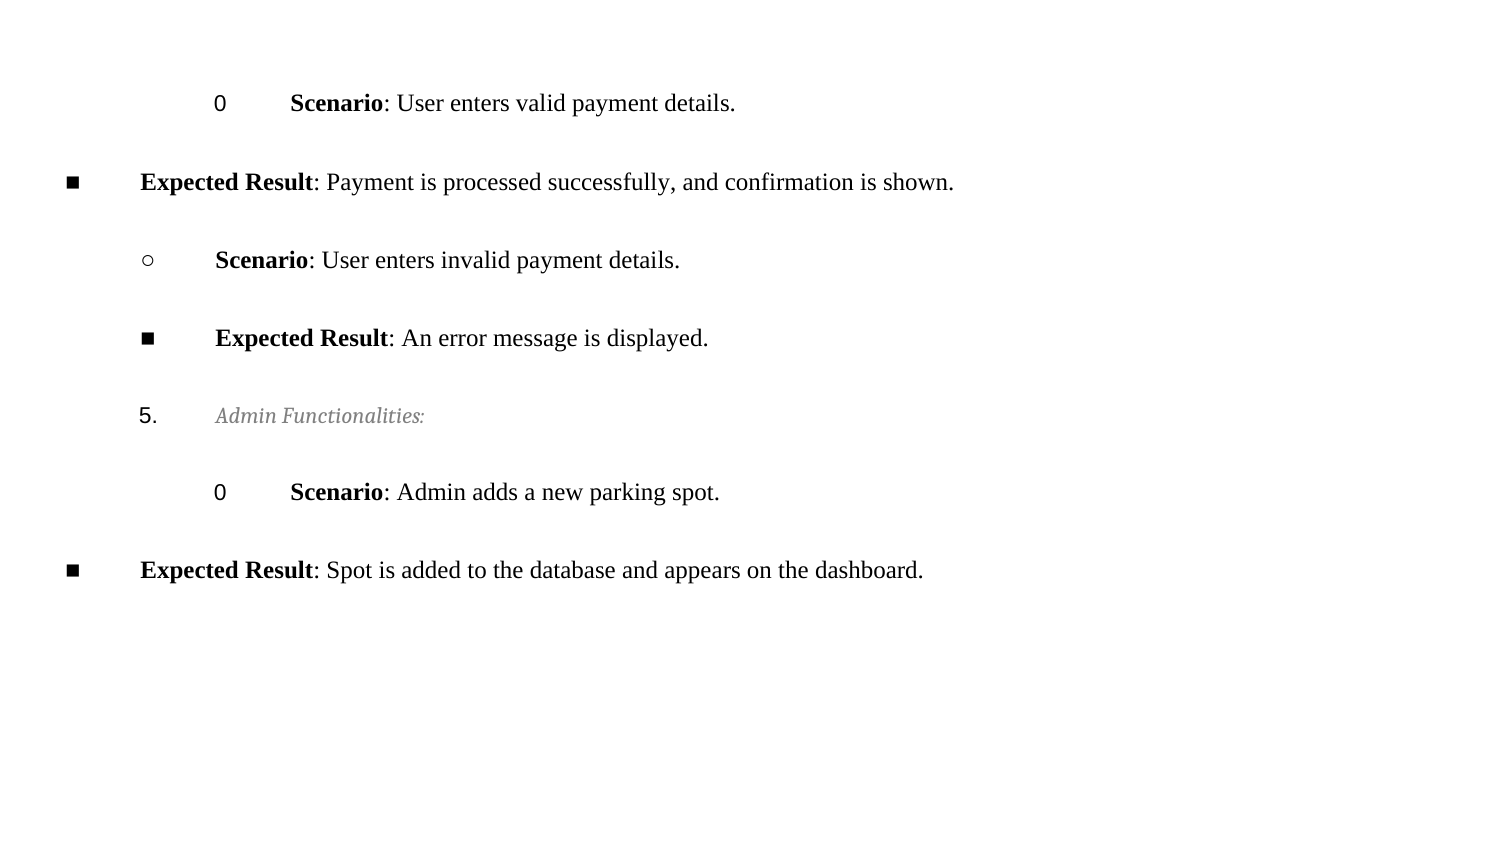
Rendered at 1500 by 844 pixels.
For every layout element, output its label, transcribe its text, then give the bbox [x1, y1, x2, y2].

text ■ Expected Result: An error message is displayed. [65, 323, 1404, 352]
list Scenario: User enters valid payment details. [214, 88, 1404, 117]
text ■ Expected Result: Payment is processed successfully, and confirmation is shown. [65, 167, 1404, 196]
text ■ Expected Result: Spot is added to the database and appears on the dashboard. [65, 555, 1404, 584]
list Scenario: Admin adds a new parking spot. [214, 477, 1404, 506]
text ○ Scenario: User enters invalid payment details. [65, 245, 1404, 274]
list Admin Functionalities: [139, 402, 1404, 429]
